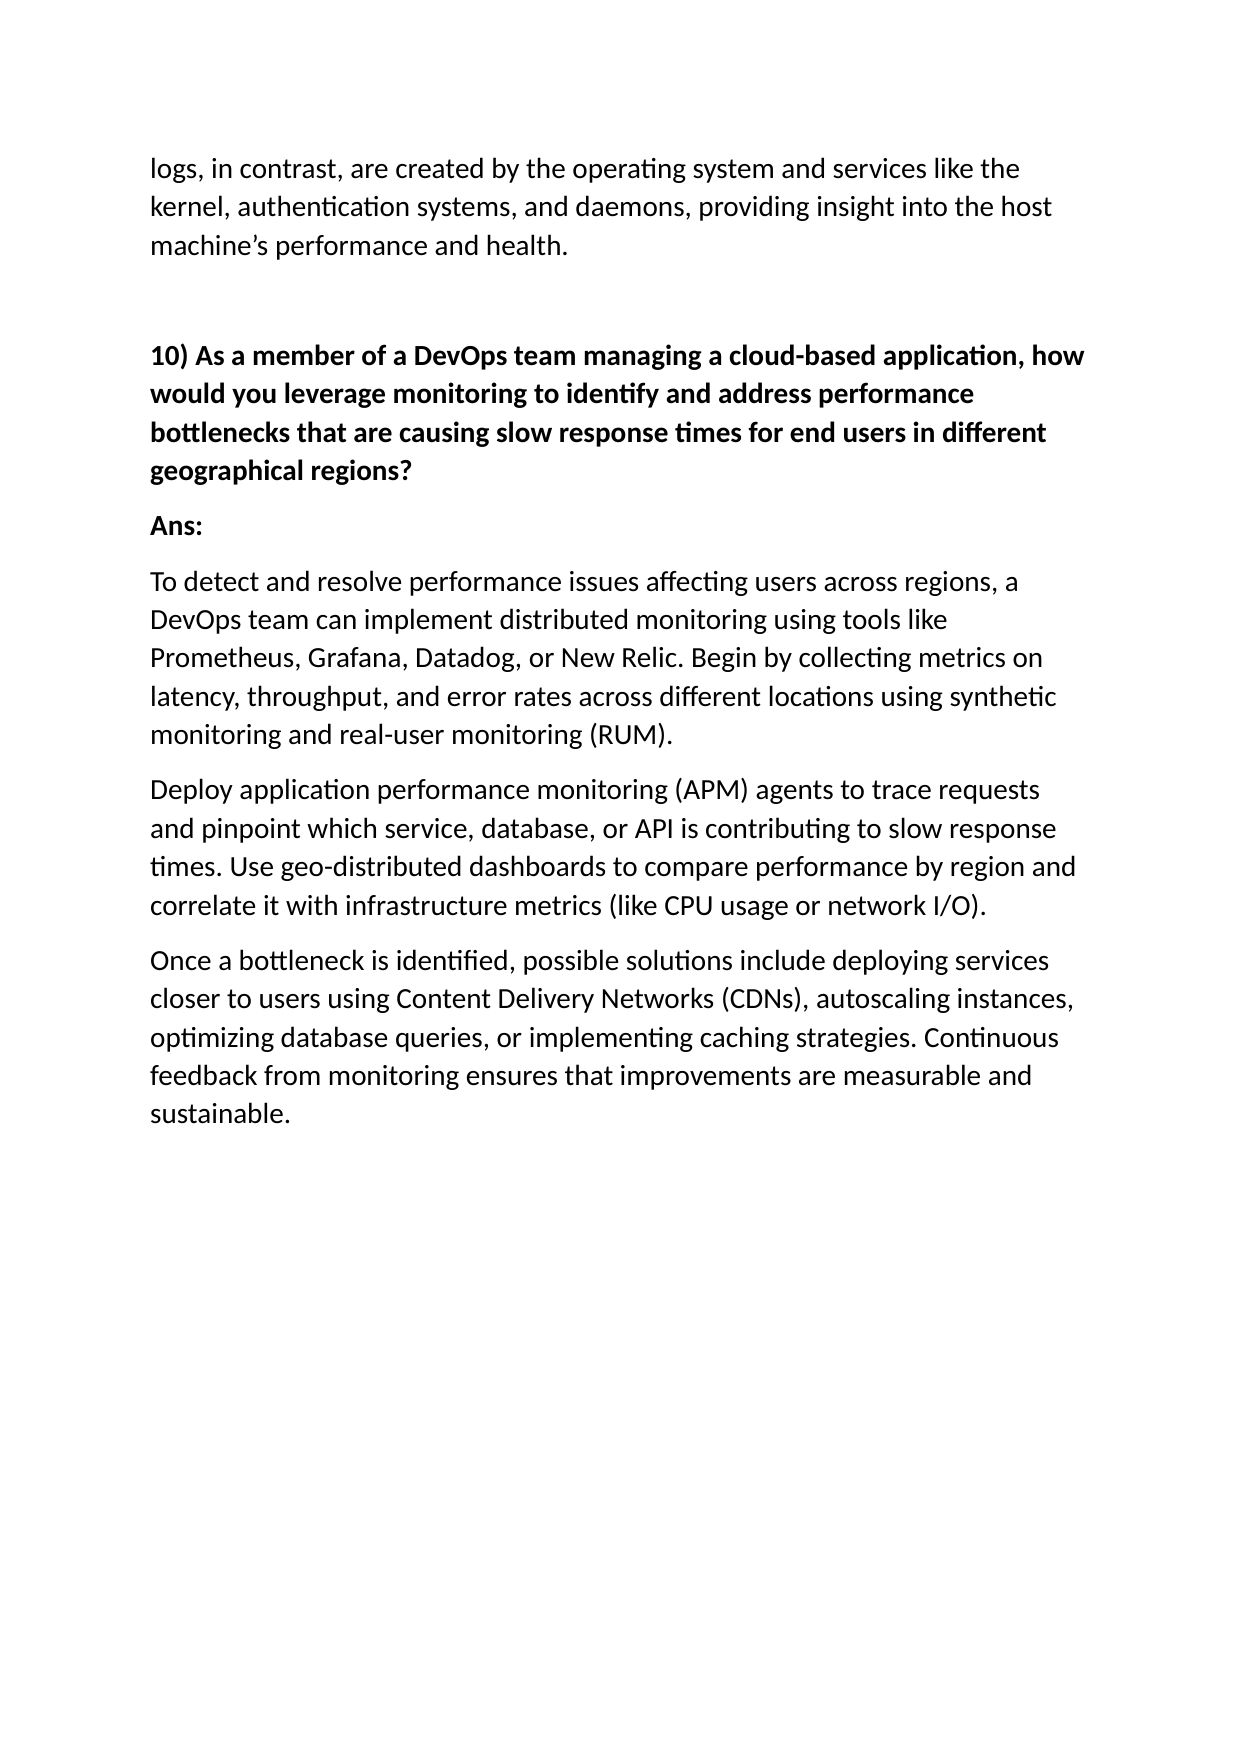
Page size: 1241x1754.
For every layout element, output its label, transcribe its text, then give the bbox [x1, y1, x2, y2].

text Deploy application performance monitoring (APM) agents to trace requests and pinpoint which service, database, or API is contributing to slow response times. Use geo-distributed dashboards to compare performance by region and correlate it with infrastructure metrics (like CPU usage or network I/O). [150, 771, 1090, 922]
text Once a bottleneck is identified, possible solutions include deploying services closer to users using Content Delivery Networks (CDNs), autoscaling instances, optimizing database queries, or implementing caching strategies. Continuous feedback from monitoring ensures that improvements are measurable and sustainable. [150, 942, 1090, 1131]
text 10) As a member of a DevOps team managing a cloud-based application, how would you leverage monitoring to identify and address performance bottlenecks that are causing slow response times for end users in different geographical regions? [150, 337, 1090, 488]
text To detect and resolve performance issues affecting users across regions, a DevOps team can implement distributed monitoring using tools like Prometheus, Grafana, Datadog, or New Relic. Begin by collecting metrics on latency, throughput, and error rates across different locations using synthetic monitoring and real-user monitoring (RUM). [150, 563, 1090, 752]
text Ans: [150, 507, 1090, 543]
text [150, 150, 1090, 262]
